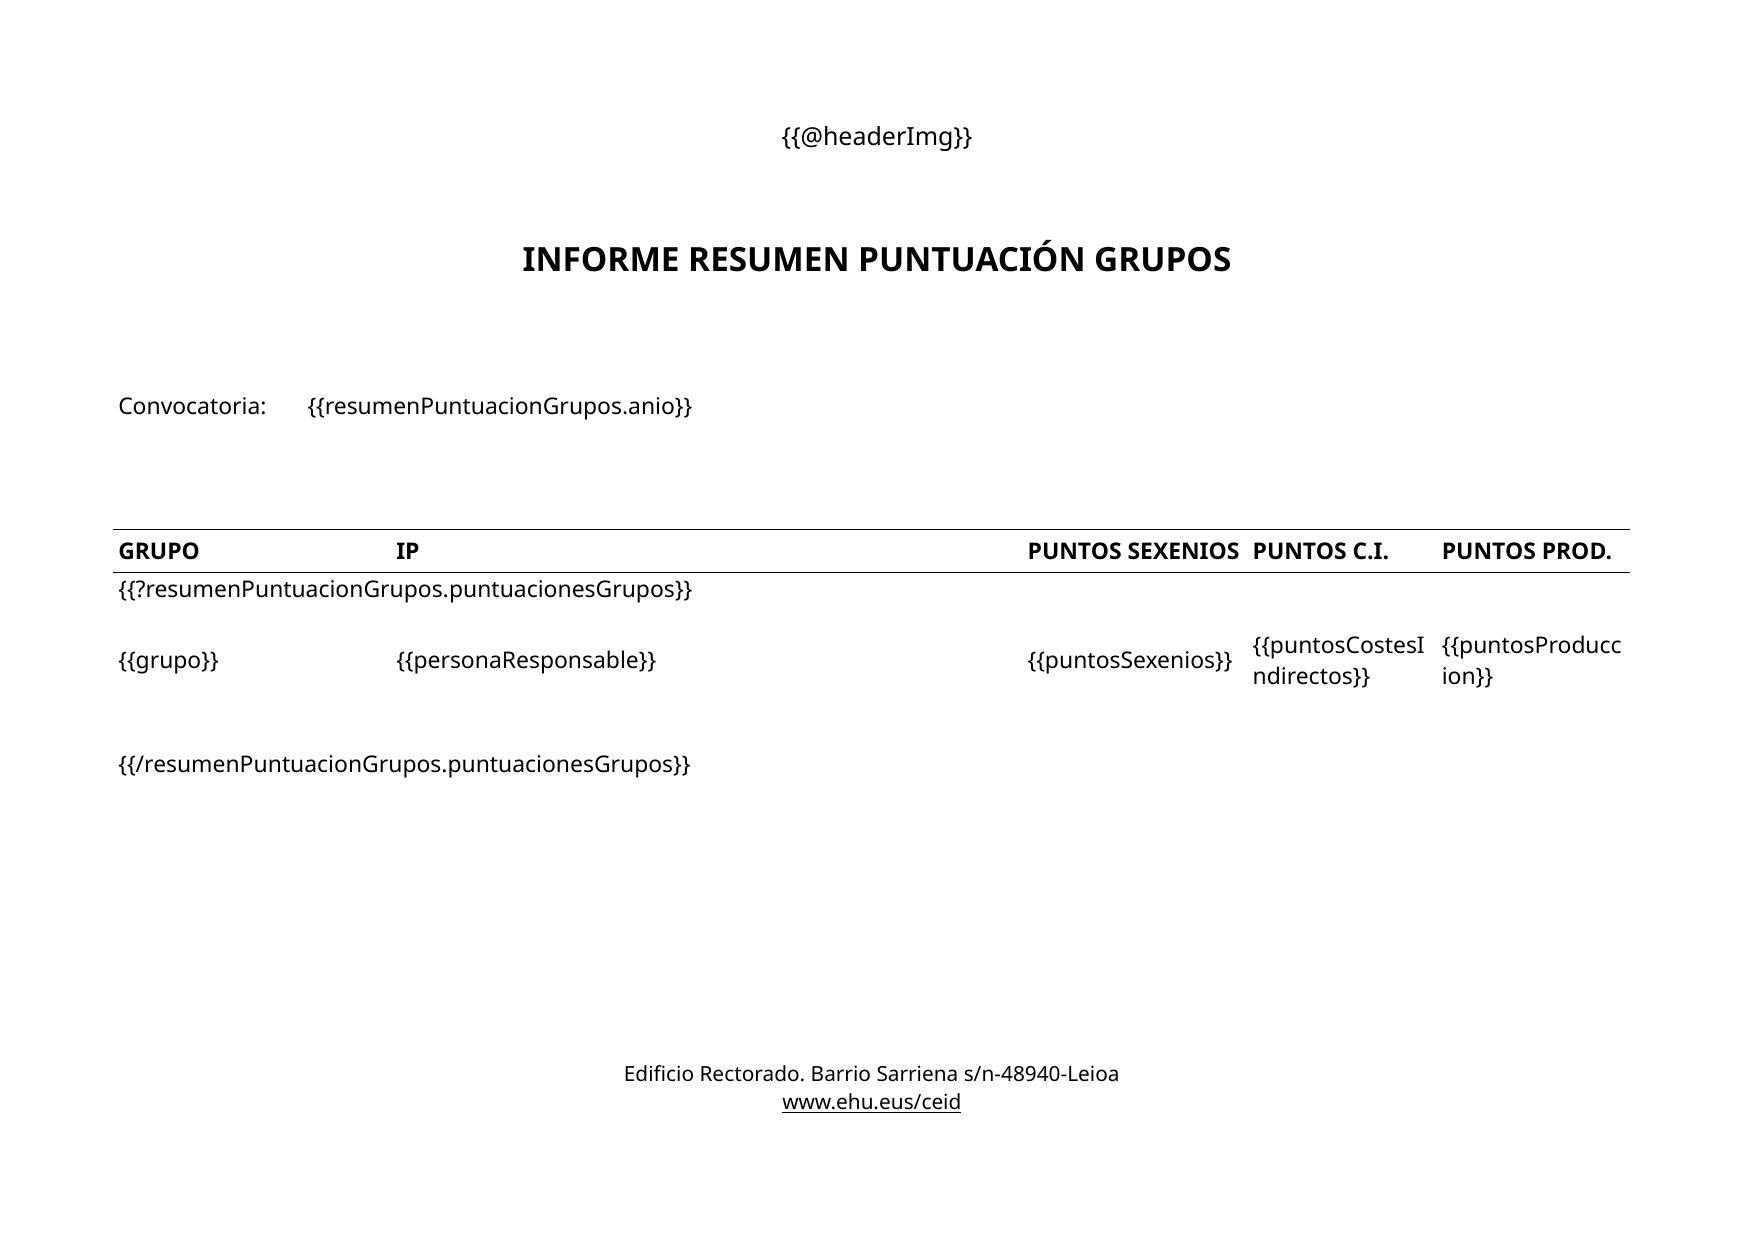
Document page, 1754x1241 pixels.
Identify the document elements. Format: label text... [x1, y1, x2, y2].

table_header {{puntosProduccion}} [1436, 623, 1629, 697]
table_header IP [390, 530, 1022, 572]
table_header {{grupo}} [113, 623, 390, 697]
table_header PUNTOS PROD. [1436, 530, 1629, 572]
table_header PUNTOS SEXENIOS [1022, 530, 1247, 572]
text {{/resumenPuntuacionGrupos.puntuacionesGrupos}} [118, 747, 1636, 779]
table_header GRUPO [113, 530, 390, 572]
table_header {{puntosCostesIndirectos}} [1247, 623, 1436, 697]
table_header {{resumenPuntuacionGrupos.anio}} [301, 384, 1117, 446]
list INFORME RESUMEN PUNTUACIÓN GRUPOS [118, 236, 1636, 315]
table_header Convocatoria: [113, 384, 301, 446]
table_header PUNTOS C.I. [1247, 530, 1436, 572]
table_header {{personaResponsable}} [390, 623, 1022, 697]
table_header {{puntosSexenios}} [1022, 623, 1247, 697]
text {{?resumenPuntuacionGrupos.puntuacionesGrupos}} [118, 572, 1636, 604]
